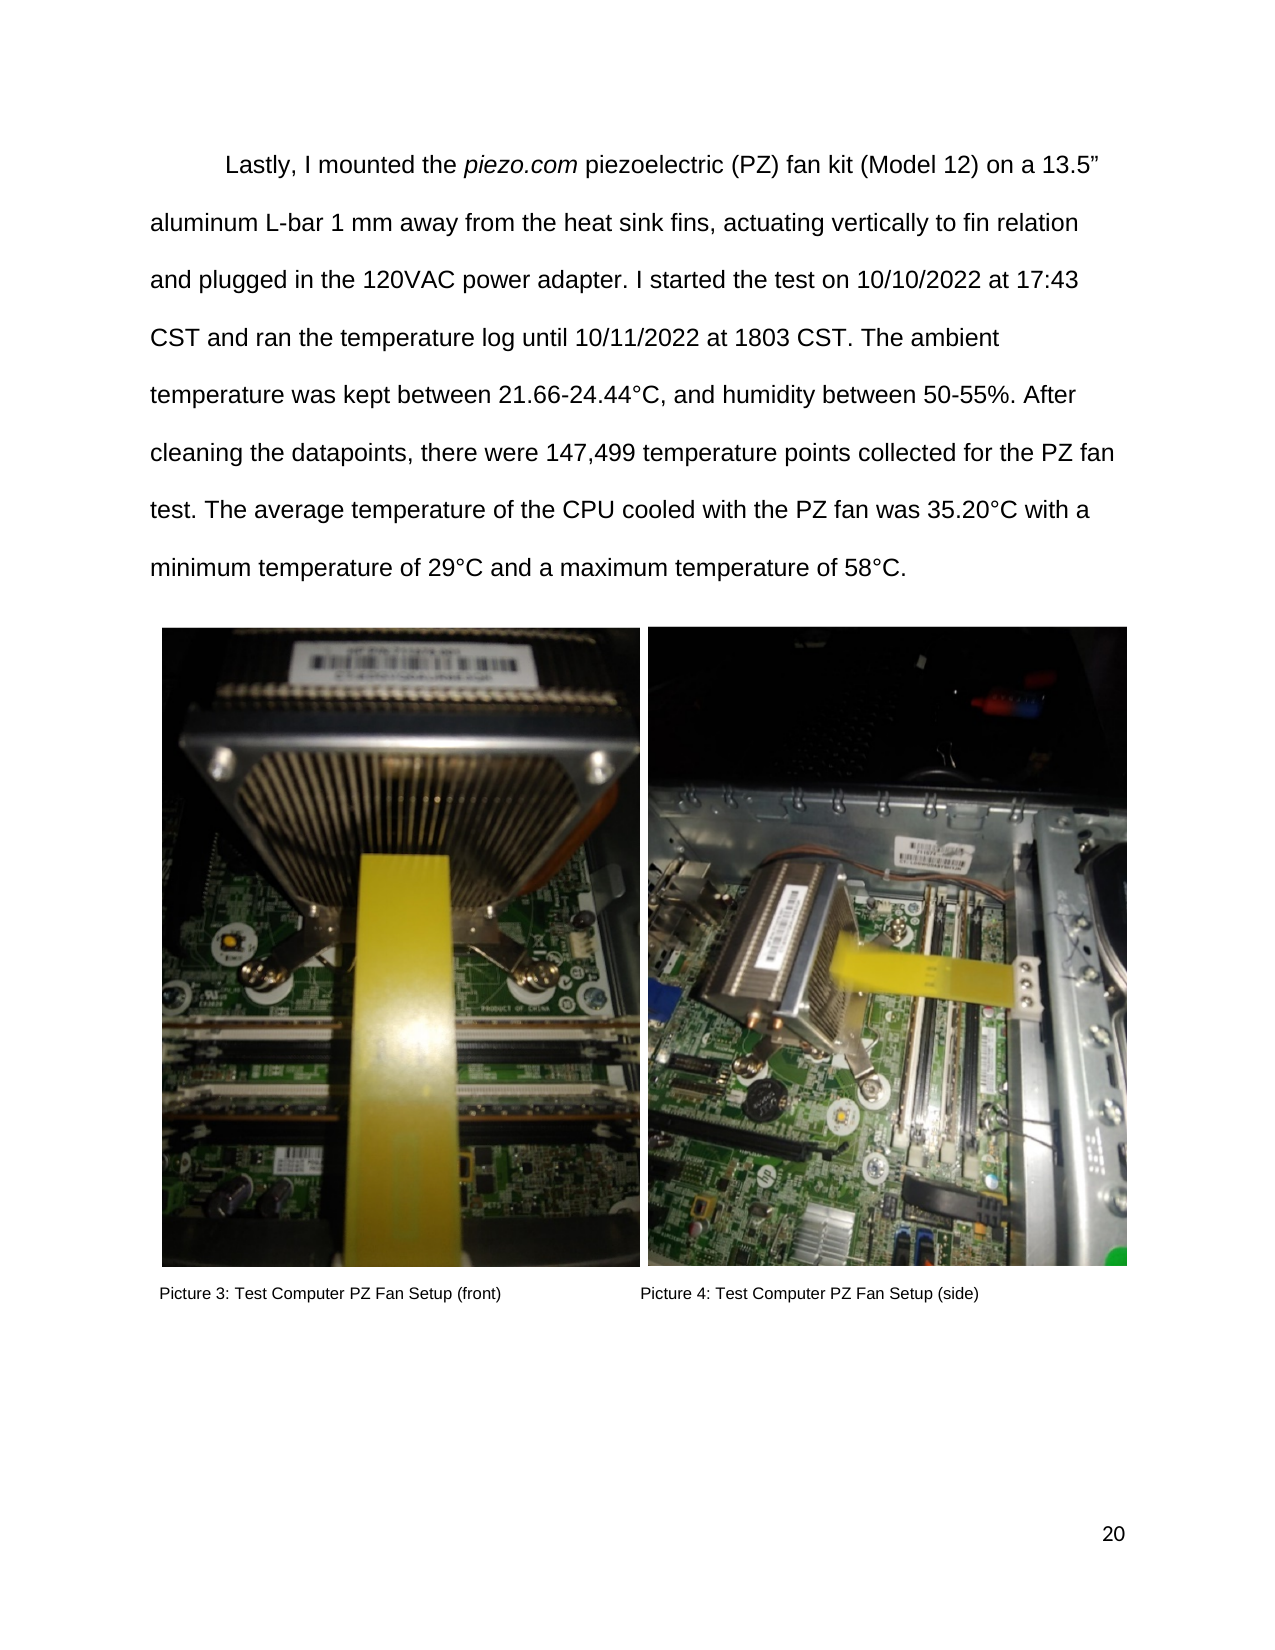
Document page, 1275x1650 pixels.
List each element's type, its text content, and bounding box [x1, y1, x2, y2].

text Lastly, I mounted the piezo.com piezoelectric (PZ) fan kit (Model 12) on a 13.5” aluminum L-bar 1 mm away from the heat sink fins, actuating vertically to fin relation and plugged in the 120VAC power adapter. I started the test on 10/10/2022 at 17:43 CST and ran the temperature log until 10/11/2022 at 1803 CST. The ambient temperature was kept between 21.66-24.44°C, and humidity between 50-55%. After cleaning the datapoints, there were 147,499 temperature points collected for the PZ fan test. The average temperature of the CPU cooled with the PZ fan was 35.20°C with a minimum temperature of 29°C and a maximum temperature of 58°C. [150, 150, 1125, 581]
picture [648, 627, 1127, 1265]
text Picture 3: Test Computer PZ Fan Setup (front) Picture 4: Test Computer PZ Fan Setup (side) [150, 1284, 1125, 1303]
picture [162, 628, 640, 1266]
